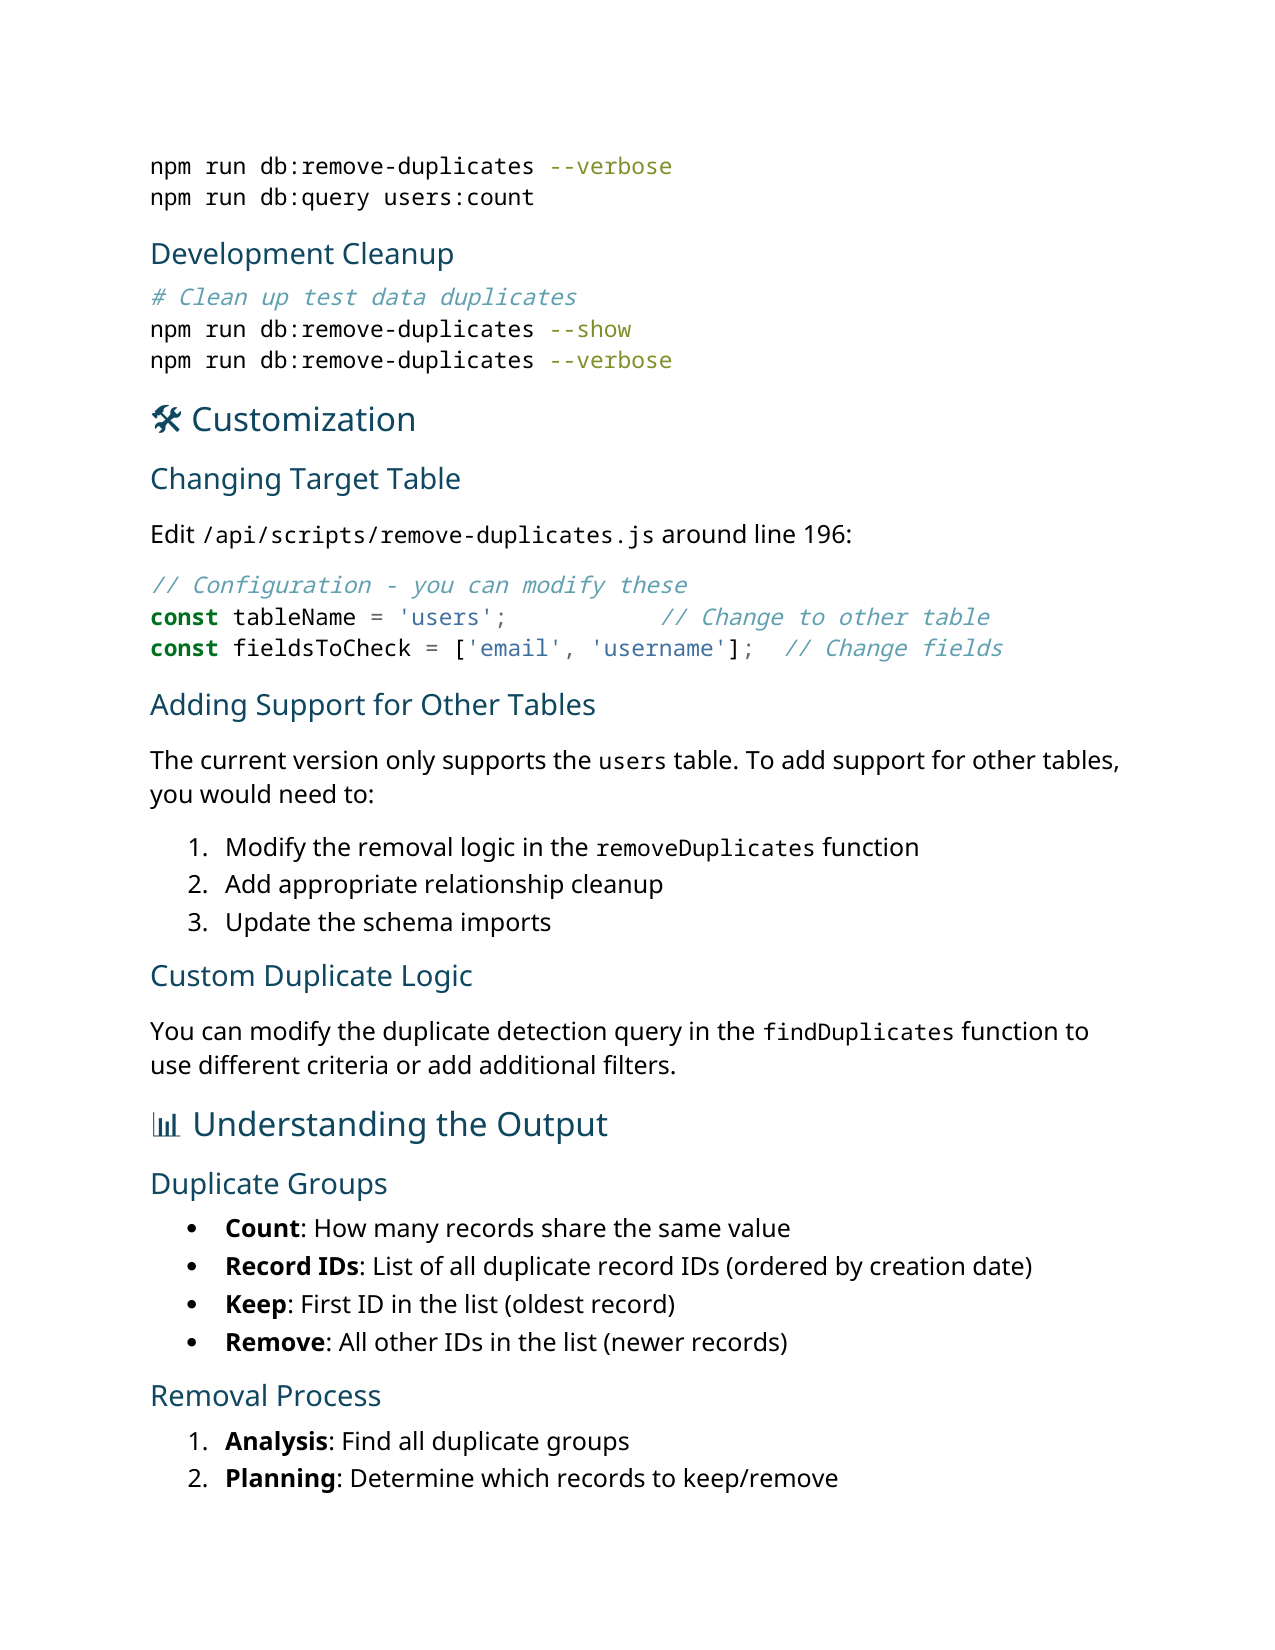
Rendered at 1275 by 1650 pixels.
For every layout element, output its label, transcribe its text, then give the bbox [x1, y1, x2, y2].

text # Clean up test data duplicates npm run db:remove-duplicates --show npm run db:remove-duplicates --verbose [150, 281, 1125, 375]
list Record IDs: List of all duplicate record IDs (ordered by creation date) [187, 1249, 1125, 1283]
subtitle Adding Support for Other Tables [150, 684, 1125, 723]
subtitle Development Cleanup [150, 233, 1125, 273]
subtitle 📊 Understanding the Output [150, 1101, 1125, 1146]
text The current version only supports the users table. To add support for other tables, you would need to: [150, 742, 1125, 810]
list Remove: All other IDs in the list (newer records) [187, 1324, 1125, 1358]
list Planning: Determine which records to keep/remove [187, 1461, 1125, 1495]
text You can modify the duplicate detection query in the findDuplicates function to use different criteria or add additional filters. [150, 1014, 1125, 1082]
subtitle Changing Target Table [150, 458, 1125, 498]
list Analysis: Find all duplicate groups [187, 1423, 1125, 1457]
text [150, 150, 1125, 212]
list Update the schema imports [187, 905, 1125, 939]
list Modify the removal logic in the removeDuplicates function [187, 829, 1125, 863]
list Count: How many records share the same value [187, 1211, 1125, 1245]
list Add appropriate relationship cleanup [187, 867, 1125, 901]
subtitle 🛠️ Customization [150, 396, 1125, 441]
subtitle Removal Process [150, 1375, 1125, 1415]
subtitle Duplicate Groups [150, 1163, 1125, 1203]
list Keep: First ID in the list (oldest record) [187, 1287, 1125, 1321]
subtitle Custom Duplicate Logic [150, 956, 1125, 995]
text // Configuration - you can modify these const tableName = 'users'; // Change to other table const fieldsToCheck = ['email', 'username']; // Change fields [150, 569, 1125, 663]
text Edit /api/scripts/remove-duplicates.js around line 196: [150, 516, 1125, 551]
